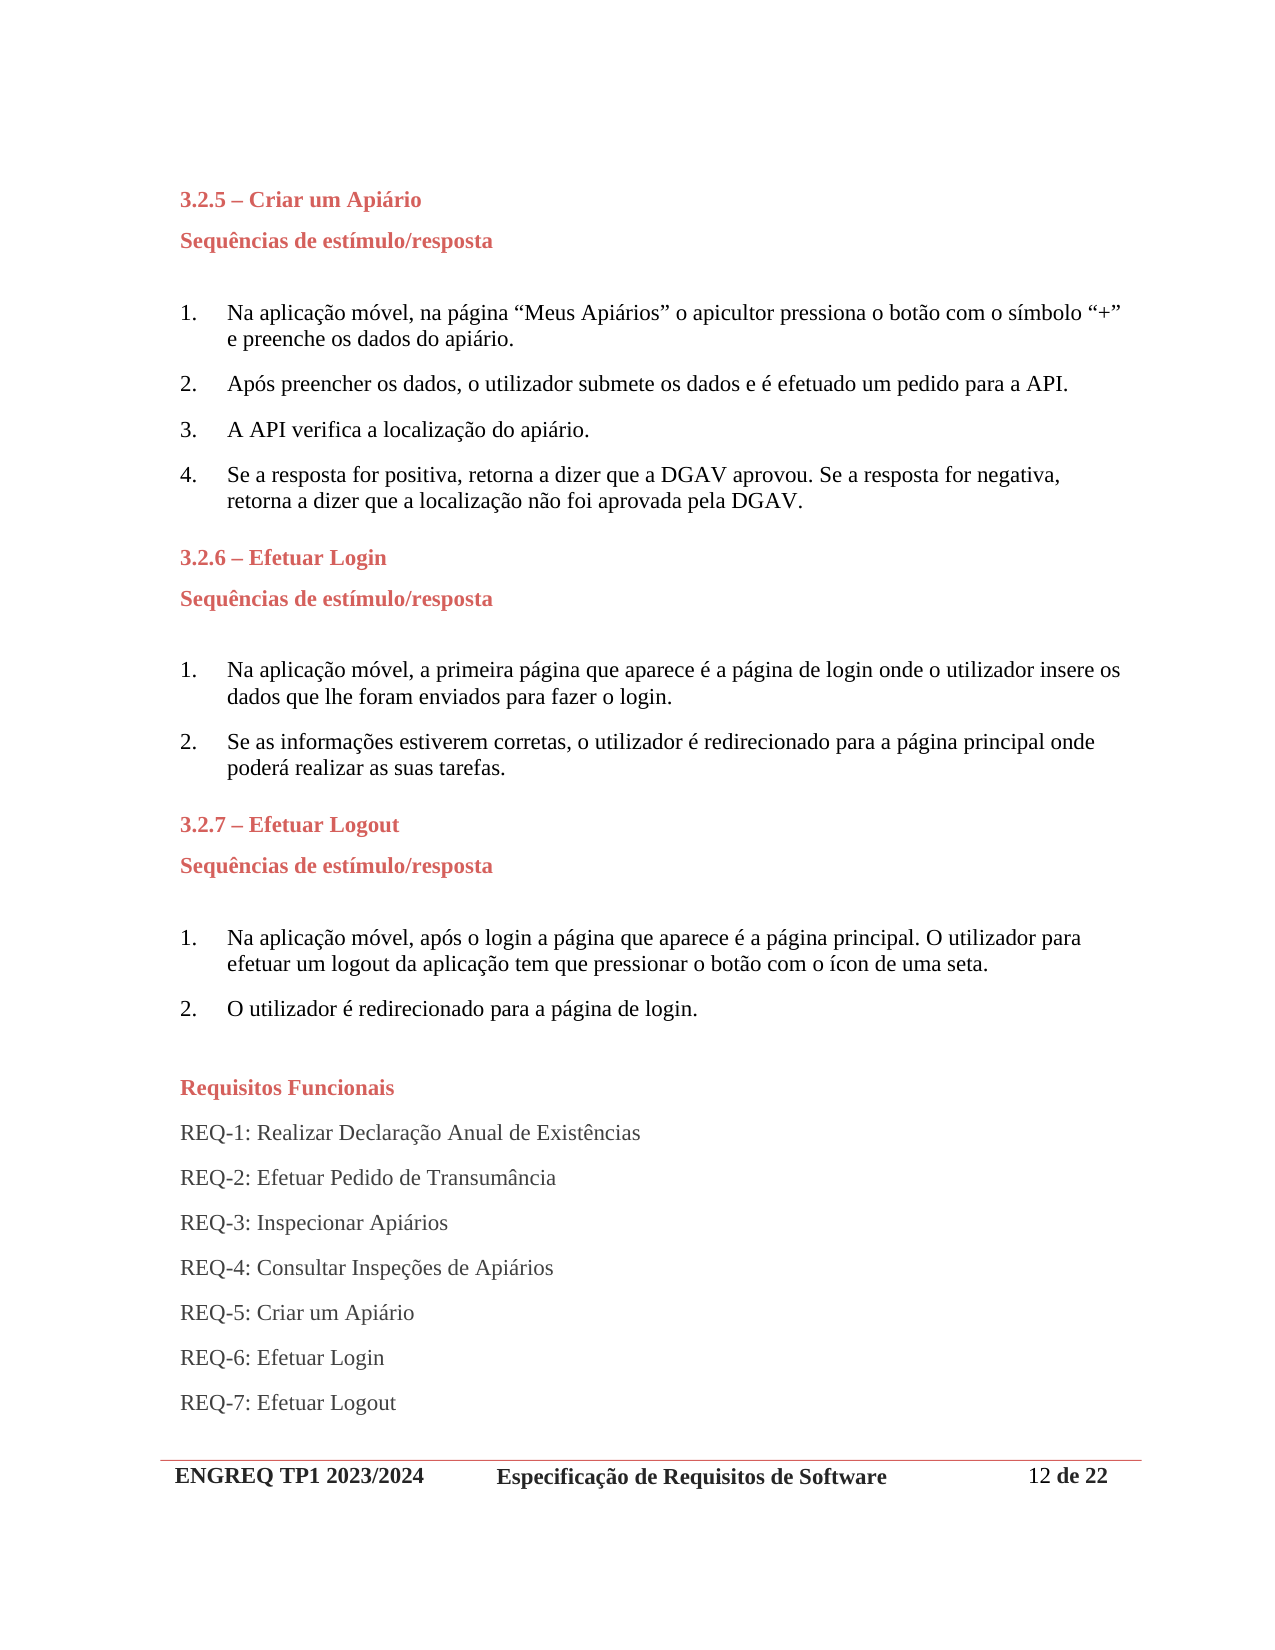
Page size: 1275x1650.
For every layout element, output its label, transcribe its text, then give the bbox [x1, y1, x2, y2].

list Após preencher os dados, o utilizador submete os dados e é efetuado um pedido para a API. [180, 370, 1126, 397]
text REQ-7: Efetuar Logout [180, 1389, 708, 1416]
list Na aplicação móvel, na página “Meus Apiários” o apicultor pressiona o botão com o símbolo “+” e preenche os dados do apiário. [180, 299, 1126, 351]
list O utilizador é redirecionado para a página de login. [180, 995, 1126, 1022]
subtitle 3.2.6 – Efetuar Login [135, 544, 1167, 571]
text Sequências de estímulo/resposta [135, 585, 1167, 611]
text Requisitos Funcionais [135, 1074, 1167, 1101]
text REQ-6: Efetuar Login [180, 1344, 708, 1371]
list Na aplicação móvel, a primeira página que aparece é a página de login onde o utilizador insere os dados que lhe foram enviados para fazer o login. [180, 656, 1126, 709]
list Na aplicação móvel, após o login a página que aparece é a página principal. O utilizador para efetuar um logout da aplicação tem que pressionar o botão com o ícon de uma seta. [180, 923, 1126, 976]
subtitle 3.2.7 – Efetuar Logout [135, 811, 1167, 838]
text REQ-1: Realizar Declaração Anual de Existências [180, 1119, 708, 1146]
subtitle 3.2.5 – Criar um Apiário [135, 187, 1167, 213]
list Se a resposta for positiva, retorna a dizer que a DGAV aprovou. Se a resposta for negativa, retorna a dizer que a localização não foi aprovada pela DGAV. [180, 461, 1126, 514]
text REQ-3: Inspecionar Apiários [180, 1209, 708, 1236]
list A API verifica a localização do apiário. [180, 416, 1126, 442]
text Sequências de estímulo/resposta [135, 852, 1167, 878]
list Se as informações estiverem corretas, o utilizador é redirecionado para a página principal onde poderá realizar as suas tarefas. [180, 728, 1126, 781]
text REQ-5: Criar um Apiário [180, 1299, 708, 1326]
text REQ-4: Consultar Inspeções de Apiários [180, 1254, 708, 1281]
text REQ-2: Efetuar Pedido de Transumância [180, 1164, 708, 1191]
text Sequências de estímulo/resposta [135, 227, 1167, 253]
